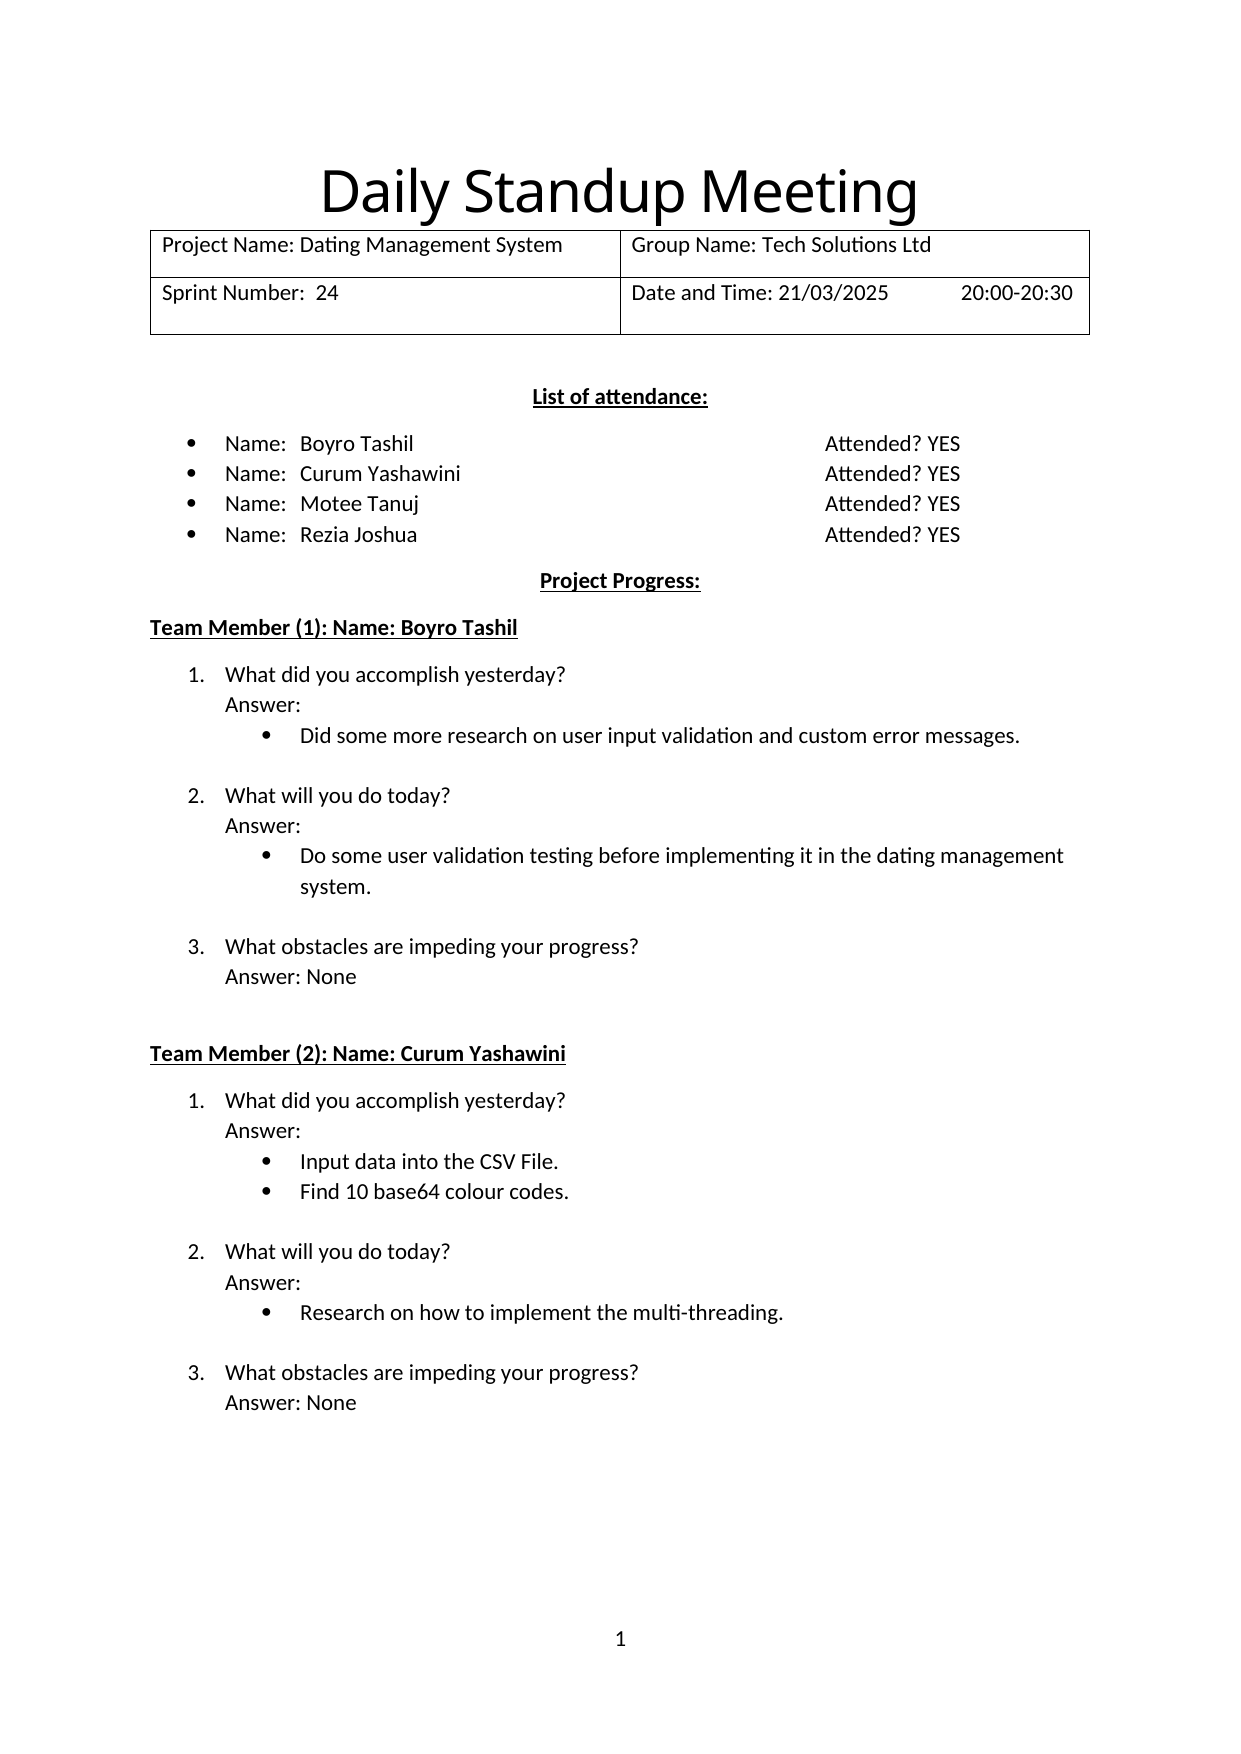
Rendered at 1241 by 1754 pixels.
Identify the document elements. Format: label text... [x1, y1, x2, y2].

list Name: Motee Tanuj Attended? YES [187, 489, 1090, 518]
list Research on how to implement the multi-threading. [262, 1298, 1090, 1326]
text List of attendance: [150, 382, 1090, 410]
list What did you accomplish yesterday? [187, 660, 1090, 688]
list What will you do today? [187, 1237, 1090, 1266]
list Name: Curum Yashawini Attended? YES [187, 459, 1090, 487]
list Find 10 base64 colour codes. [262, 1177, 1090, 1205]
list Answer: [225, 1268, 1090, 1296]
text Team Member (1): Name: Boyro Tashil [150, 613, 1090, 642]
title Daily Standup Meeting [150, 150, 1090, 229]
list Do some user validation testing before implementing it in the dating management system. [262, 842, 1090, 900]
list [187, 1358, 1090, 1386]
list What obstacles are impeding your progress? [187, 932, 1090, 960]
list Answer: None [225, 1388, 1090, 1417]
table_header Project Name: Dating Management System [151, 231, 620, 277]
list Name: Rezia Joshua Attended? YES [187, 520, 1090, 548]
list Answer: [225, 1117, 1090, 1145]
list What did you accomplish yesterday? [187, 1086, 1090, 1114]
list Answer: [225, 811, 1090, 839]
text Team Member (2): Name: Curum Yashawini [150, 1039, 1090, 1068]
list Input data into the CSV File. [262, 1147, 1090, 1175]
text Project Progress: [150, 567, 1090, 595]
list Name: Boyro Tashil Attended? YES [187, 429, 1090, 457]
list What will you do today? [187, 781, 1090, 809]
list Answer: [225, 691, 1090, 719]
list Did some more research on user input validation and custom error messages. [262, 721, 1090, 749]
list Answer: None [225, 962, 1090, 991]
table_header Group Name: Tech Solutions Ltd [621, 231, 1089, 277]
table_cell Date and Time: 21/03/2025 20:00-20:30 [621, 278, 1089, 334]
table_cell Sprint Number: 24 [151, 278, 620, 334]
